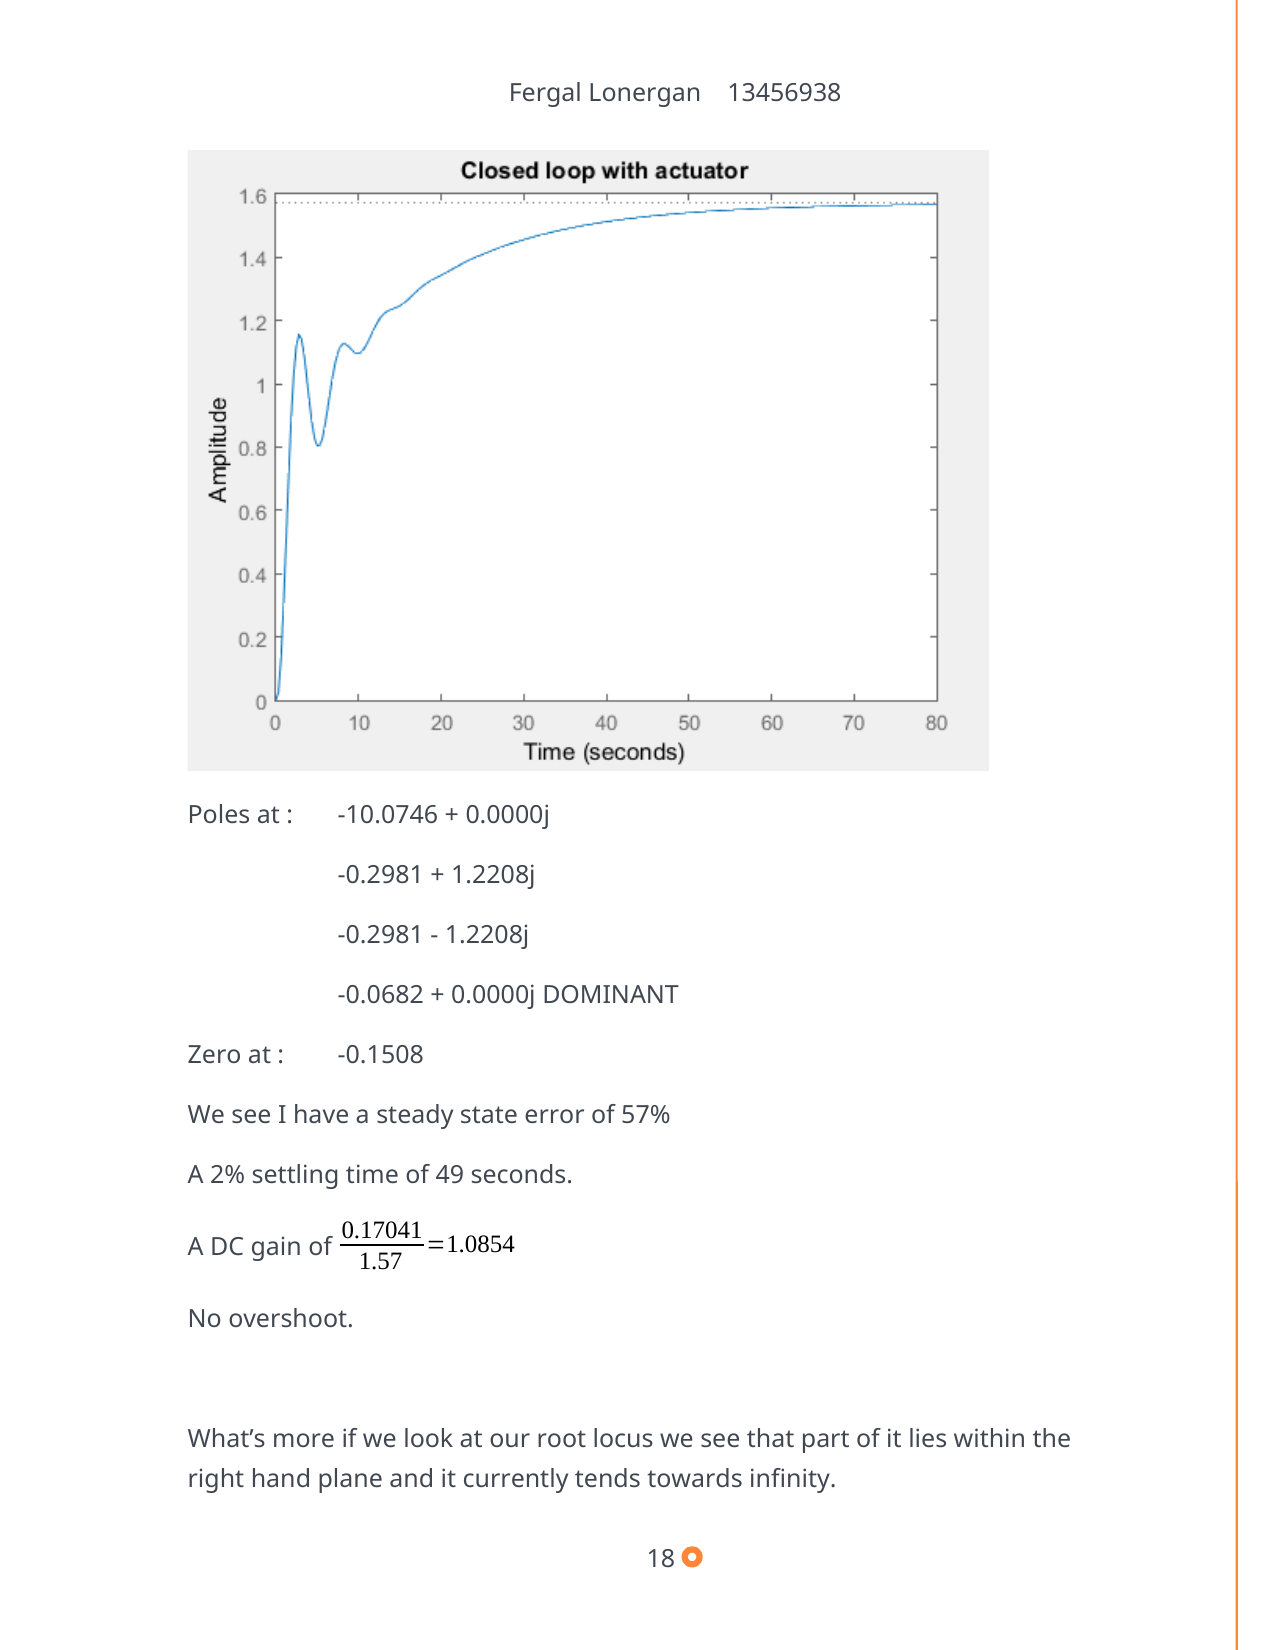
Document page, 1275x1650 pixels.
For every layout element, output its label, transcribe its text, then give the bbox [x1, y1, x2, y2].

text Zero at : -0.1508 [187, 1036, 1087, 1070]
text A DC gain of [187, 1216, 1087, 1275]
text What’s more if we look at our root locus we see that part of it lies within the right hand plane and it currently tends towards infinity. [187, 1421, 1087, 1494]
text We see I have a steady state error of 57% [187, 1096, 1087, 1130]
text A 2% settling time of 49 seconds. [187, 1156, 1087, 1190]
text No overshoot. [187, 1301, 1087, 1335]
text -0.2981 - 1.2208j [187, 916, 1087, 950]
text -0.0682 + 0.0000j DOMINANT [187, 976, 1087, 1010]
text Poles at : -10.0746 + 0.0000j [187, 796, 1087, 830]
picture [187, 150, 989, 771]
text -0.2981 + 1.2208j [187, 856, 1087, 890]
